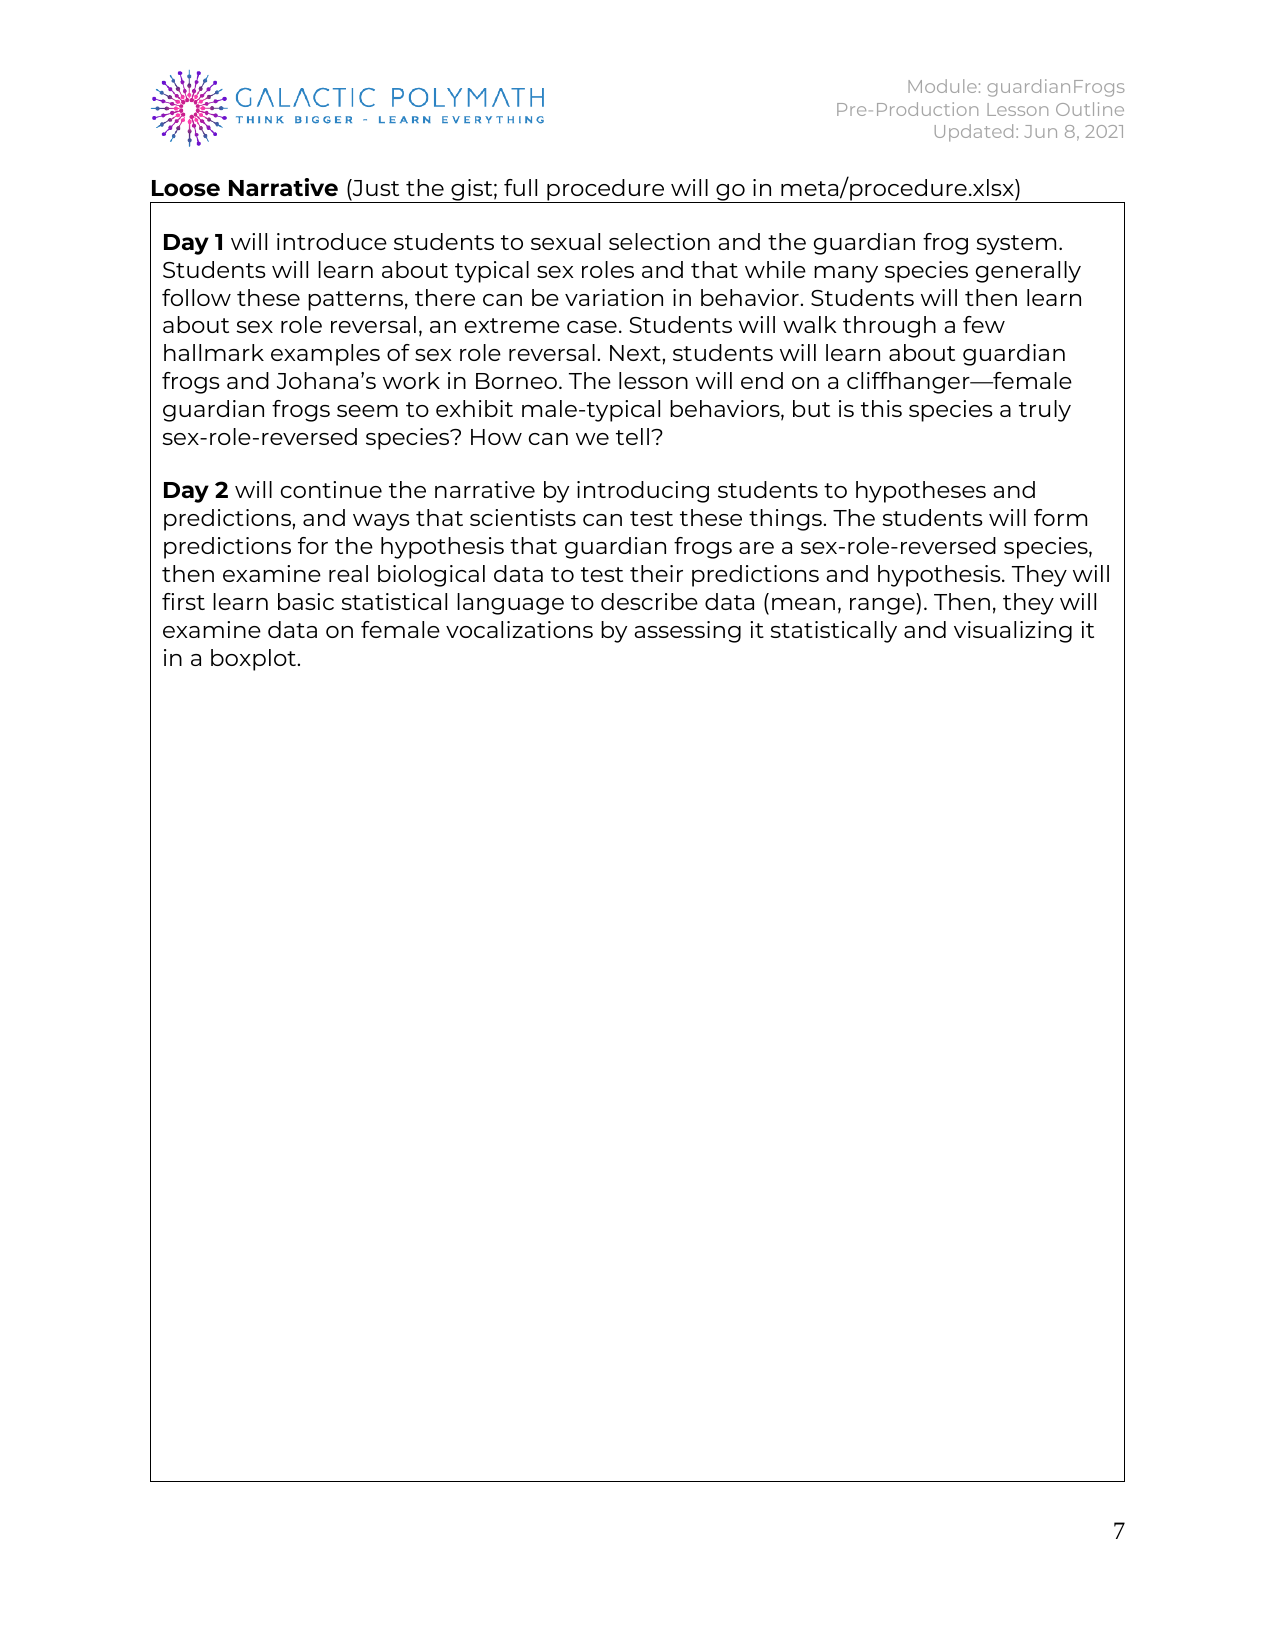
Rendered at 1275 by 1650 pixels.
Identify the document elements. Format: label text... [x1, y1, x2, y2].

text Loose Narrative (Just the gist; full procedure will go in meta/procedure.xlsx) [150, 174, 1125, 202]
table_header Day 1 will introduce students to sexual selection and the guardian frog system. Students will learn about typical sex roles and that while many species generally follow these patterns, there can be variation in behavior. Students will then learn about sex role reversal, an extreme case. Students will walk through a few hallmark examples of sex role reversal. Next, students will learn about guardian frogs and Johana’s work in Borneo. The lesson will end on a cliffhanger—female guardian frogs seem to exhibit male-typical behaviors, but is this species a truly sex-role-reversed species? How can we tell? Day 2 will continue the narrative by introducing students to hypotheses and predictions, and ways that scientists can test these things. The students will form predictions for the hypothesis that guardian frogs are a sex-role-reversed species, then examine real biological data to test their predictions and hypothesis. They will first learn basic statistical language to describe data (mean, range). Then, they will examine data on female vocalizations by assessing it statistically and visualizing it in a boxplot. [151, 203, 1124, 1481]
picture [150, 69, 544, 147]
